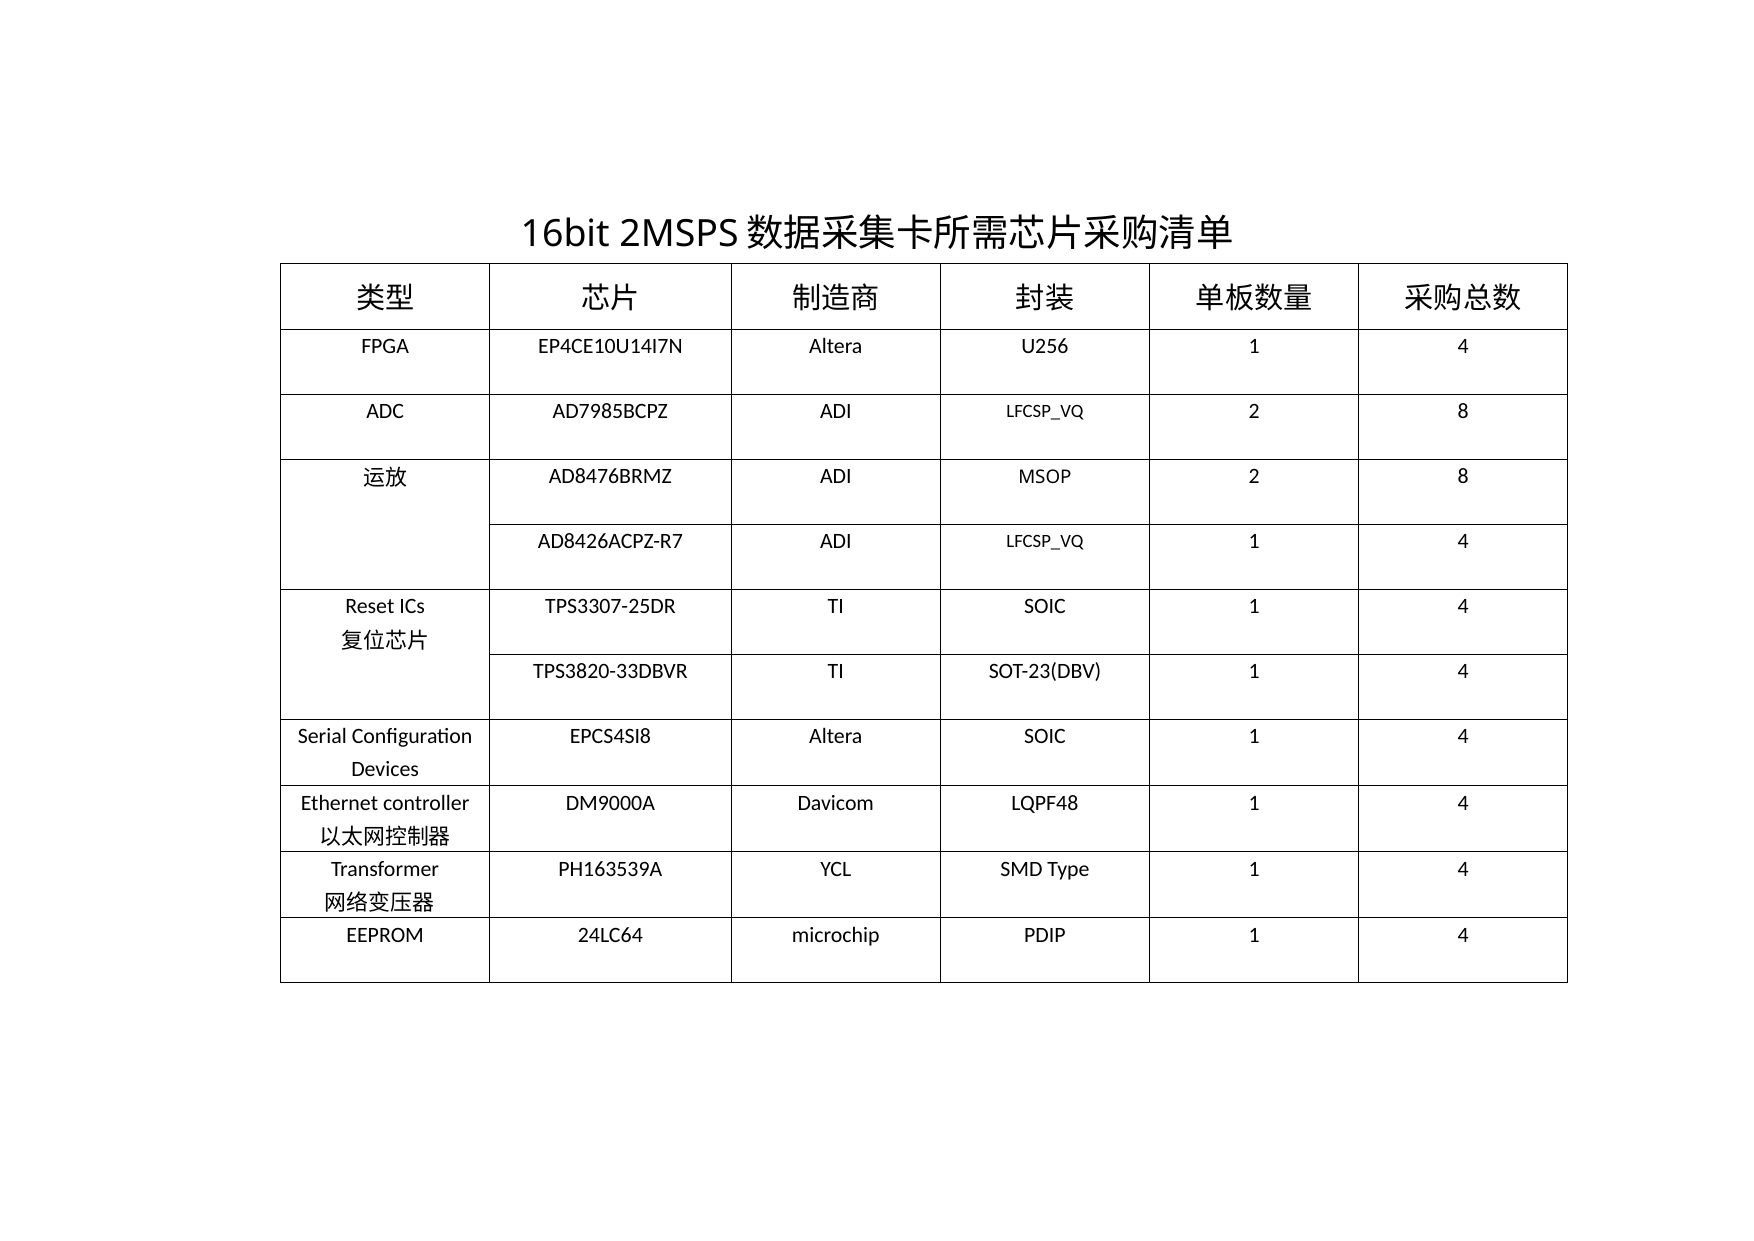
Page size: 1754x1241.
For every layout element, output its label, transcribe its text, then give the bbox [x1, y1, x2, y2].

table_cell TI [732, 655, 940, 719]
table_cell PH163539A [490, 852, 731, 917]
table_cell Reset ICs 复位芯片 [281, 590, 489, 719]
table_cell ADI [732, 395, 940, 459]
text 16bit 2MSPS数据采集卡所需芯片采购清单 [150, 198, 1604, 263]
table_cell 4 [1359, 852, 1567, 917]
table_cell MSOP [941, 460, 1149, 524]
table_cell LFCSP_VQ [941, 525, 1149, 589]
table_cell TI [732, 590, 940, 654]
table_cell 4 [1359, 655, 1567, 719]
table_cell 8 [1359, 460, 1567, 524]
table_cell 4 [1359, 918, 1567, 982]
table_header 制造商 [732, 264, 940, 329]
table_cell Altera [732, 330, 940, 394]
table_cell 1 [1150, 852, 1358, 917]
table_cell EP4CE10U14I7N [490, 330, 731, 394]
table_cell U256 [941, 330, 1149, 394]
table_cell YCL [732, 852, 940, 917]
table_cell 2 [1150, 395, 1358, 459]
table_cell FPGA [281, 330, 489, 394]
table_header 芯片 [490, 264, 731, 329]
table_cell Transformer 网络变压器 [281, 852, 489, 917]
table_header 采购总数 [1359, 264, 1567, 329]
table_cell AD7985BCPZ [490, 395, 731, 459]
table_cell EEPROM [281, 918, 489, 982]
table_cell ADC [281, 395, 489, 459]
table_cell 2 [1150, 460, 1358, 524]
table_cell LQPF48 [941, 786, 1149, 851]
table_header 封装 [941, 264, 1149, 329]
table_cell 1 [1150, 655, 1358, 719]
table_cell 4 [1359, 330, 1567, 394]
table_cell TPS3820-33DBVR [490, 655, 731, 719]
table_cell 4 [1359, 525, 1567, 589]
table_cell microchip [732, 918, 940, 982]
table_cell Serial Configuration Devices [281, 720, 489, 785]
table_cell DM9000A [490, 786, 731, 851]
table_cell SMD Type [941, 852, 1149, 917]
table_cell 1 [1150, 330, 1358, 394]
table_cell SOIC [941, 590, 1149, 654]
table_cell 运放 [281, 460, 489, 589]
table_cell Davicom [732, 786, 940, 851]
table_cell Altera [732, 720, 940, 785]
table_cell 24LC64 [490, 918, 731, 982]
table_cell 1 [1150, 720, 1358, 785]
table_cell 4 [1359, 786, 1567, 851]
table_cell TPS3307-25DR [490, 590, 731, 654]
table_cell AD8426ACPZ-R7 [490, 525, 731, 589]
table_cell PDIP [941, 918, 1149, 982]
table_cell SOIC [941, 720, 1149, 785]
table_cell AD8476BRMZ [490, 460, 731, 524]
table_cell Ethernet controller 以太网控制器 [281, 786, 489, 851]
table_cell ADI [732, 525, 940, 589]
table_cell 1 [1150, 918, 1358, 982]
table_cell EPCS4SI8 [490, 720, 731, 785]
table_cell ADI [732, 460, 940, 524]
table_cell 8 [1359, 395, 1567, 459]
table_cell 4 [1359, 590, 1567, 654]
table_cell 4 [1359, 720, 1567, 785]
table_header 类型 [281, 264, 489, 329]
table_cell SOT-23(DBV) [941, 655, 1149, 719]
table_cell 1 [1150, 525, 1358, 589]
table_cell LFCSP_VQ [941, 395, 1149, 459]
table_header 单板数量 [1150, 264, 1358, 329]
table_cell 1 [1150, 786, 1358, 851]
table_cell 1 [1150, 590, 1358, 654]
